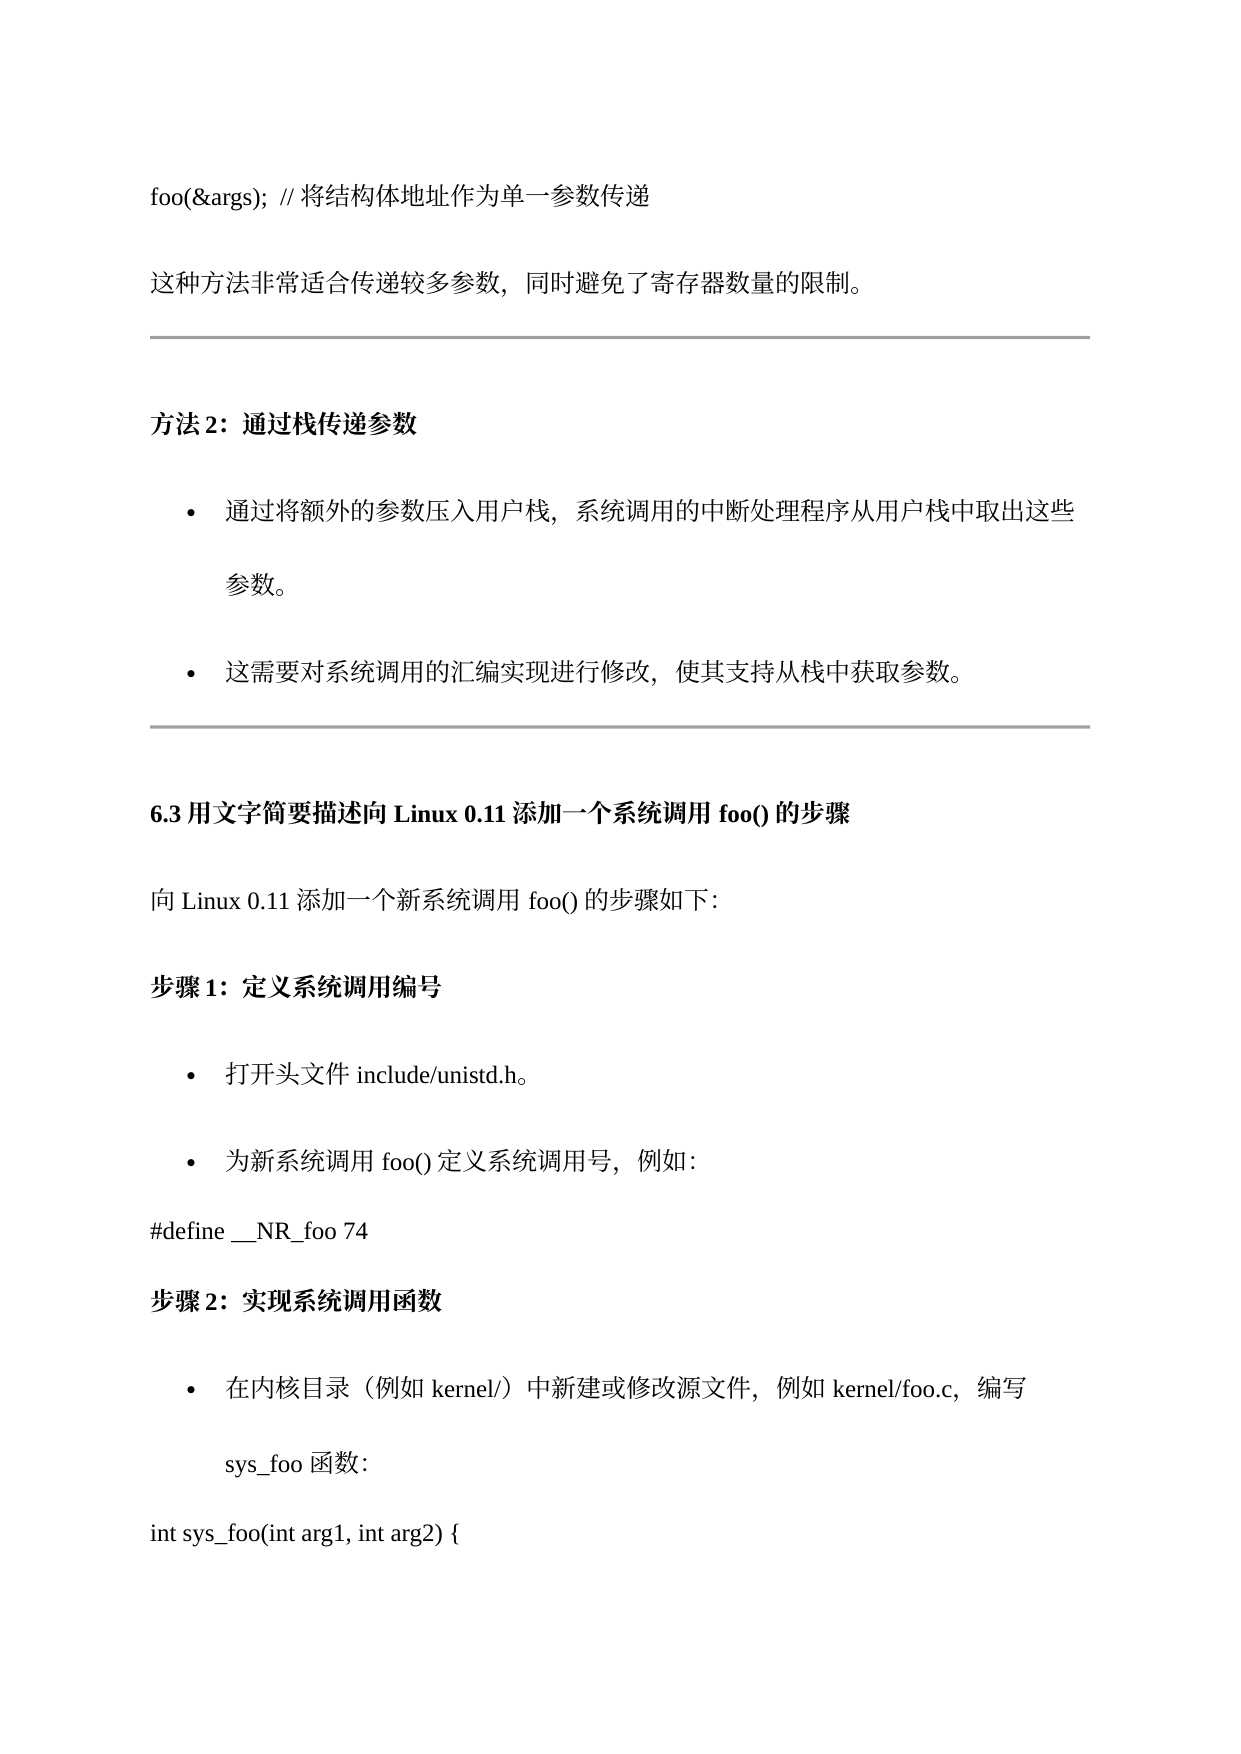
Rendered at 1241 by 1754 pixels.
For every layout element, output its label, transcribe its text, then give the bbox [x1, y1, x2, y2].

text #define __NR_foo 74 [150, 1214, 1090, 1247]
list 打开头文件 include/unistd.h。 [187, 1040, 1090, 1105]
list 通过将额外的参数压入用户栈，系统调用的中断处理程序从用户栈中取出这些参数。 [187, 477, 1090, 616]
text 步骤1：定义系统调用编号 [150, 953, 1090, 1018]
text foo(&args); // 将结构体地址作为单一参数传递 [150, 162, 1090, 227]
list 为新系统调用 foo() 定义系统调用号，例如： [187, 1127, 1090, 1192]
list 在内核目录（例如 kernel/）中新建或修改源文件，例如 kernel/foo.c，编写 sys_foo 函数： [187, 1354, 1090, 1494]
text int sys_foo(int arg1, int arg2) { [150, 1516, 1090, 1549]
text 向 Linux 0.11 添加一个新系统调用 foo() 的步骤如下： [150, 866, 1090, 931]
text 步骤2：实现系统调用函数 [150, 1268, 1090, 1333]
list 这需要对系统调用的汇编实现进行修改，使其支持从栈中获取参数。 [187, 638, 1090, 703]
text 6.3 用文字简要描述向 Linux 0.11 添加一个系统调用 foo() 的步骤 [150, 779, 1090, 844]
text 这种方法非常适合传递较多参数，同时避免了寄存器数量的限制。 [150, 249, 1090, 314]
text 方法2：通过栈传递参数 [150, 390, 1090, 455]
